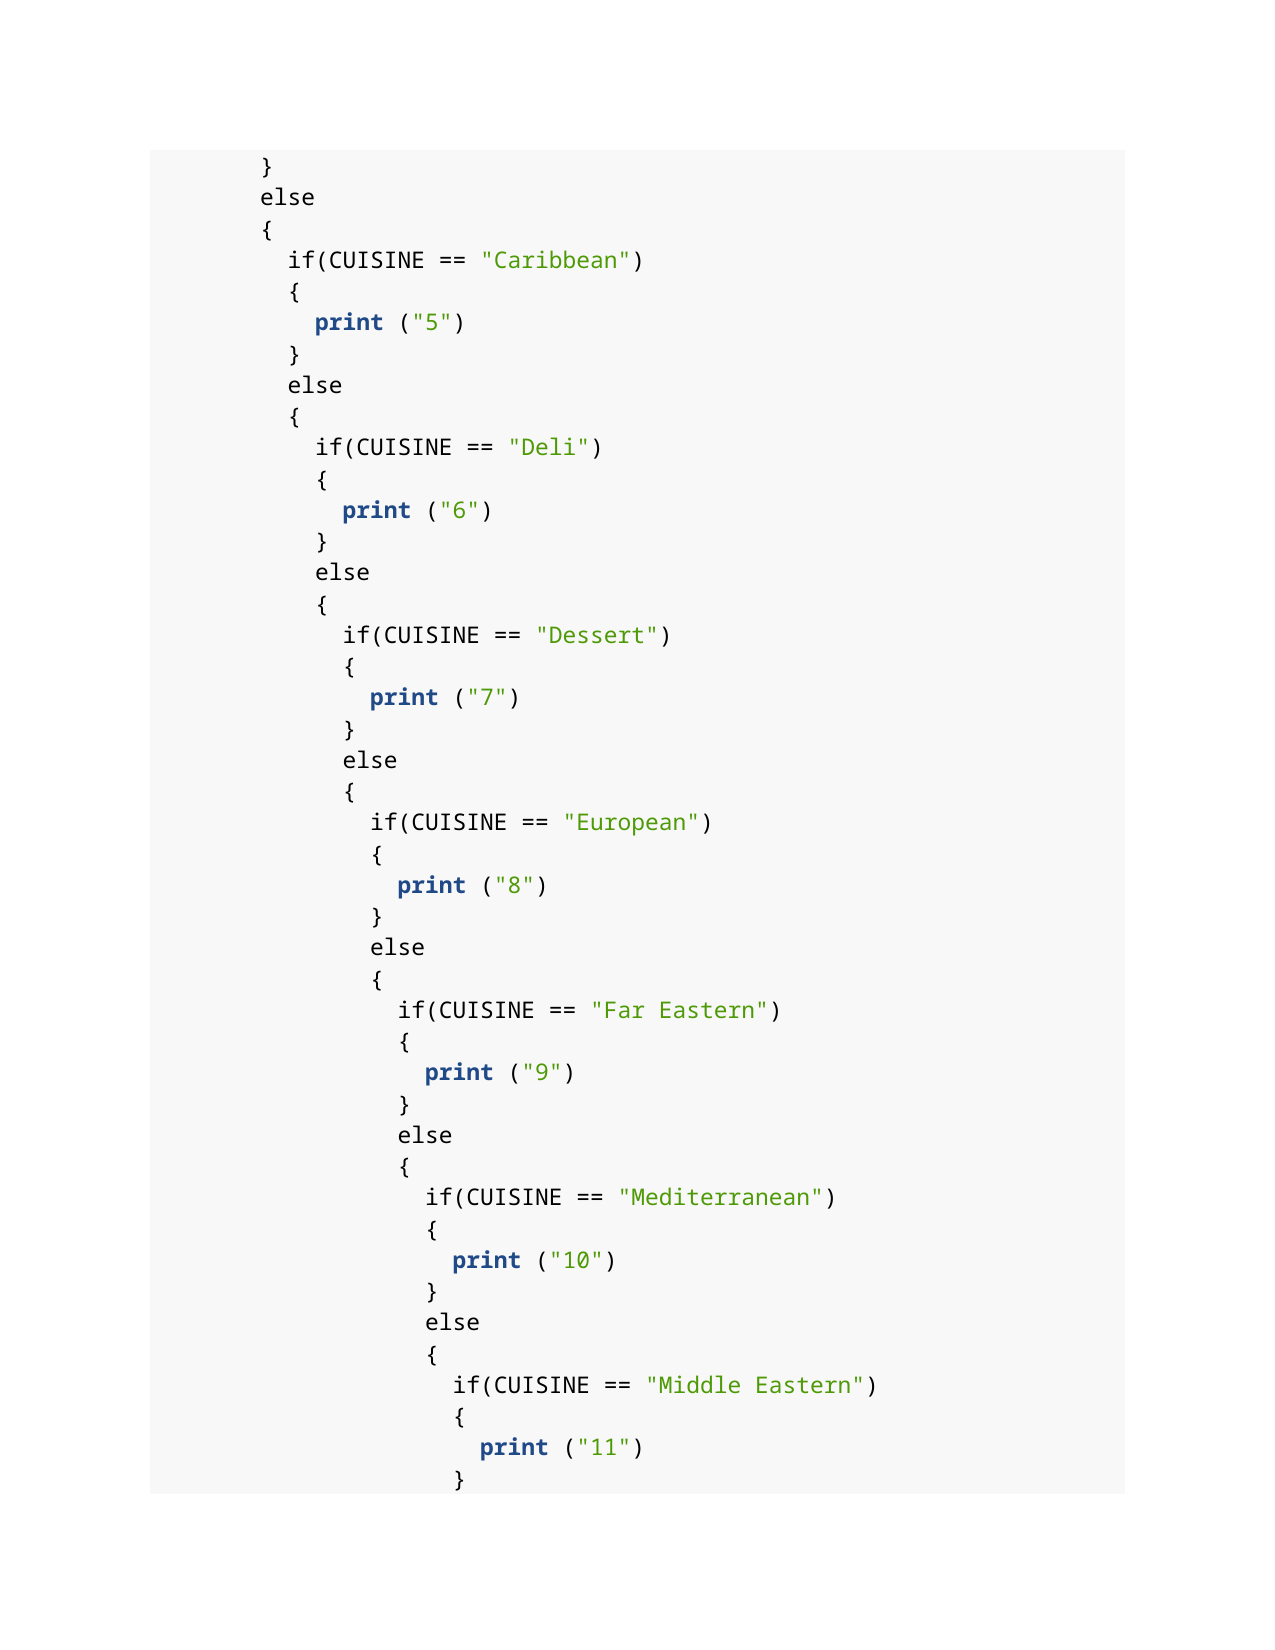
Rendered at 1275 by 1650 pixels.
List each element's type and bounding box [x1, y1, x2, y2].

text [150, 150, 1125, 1494]
